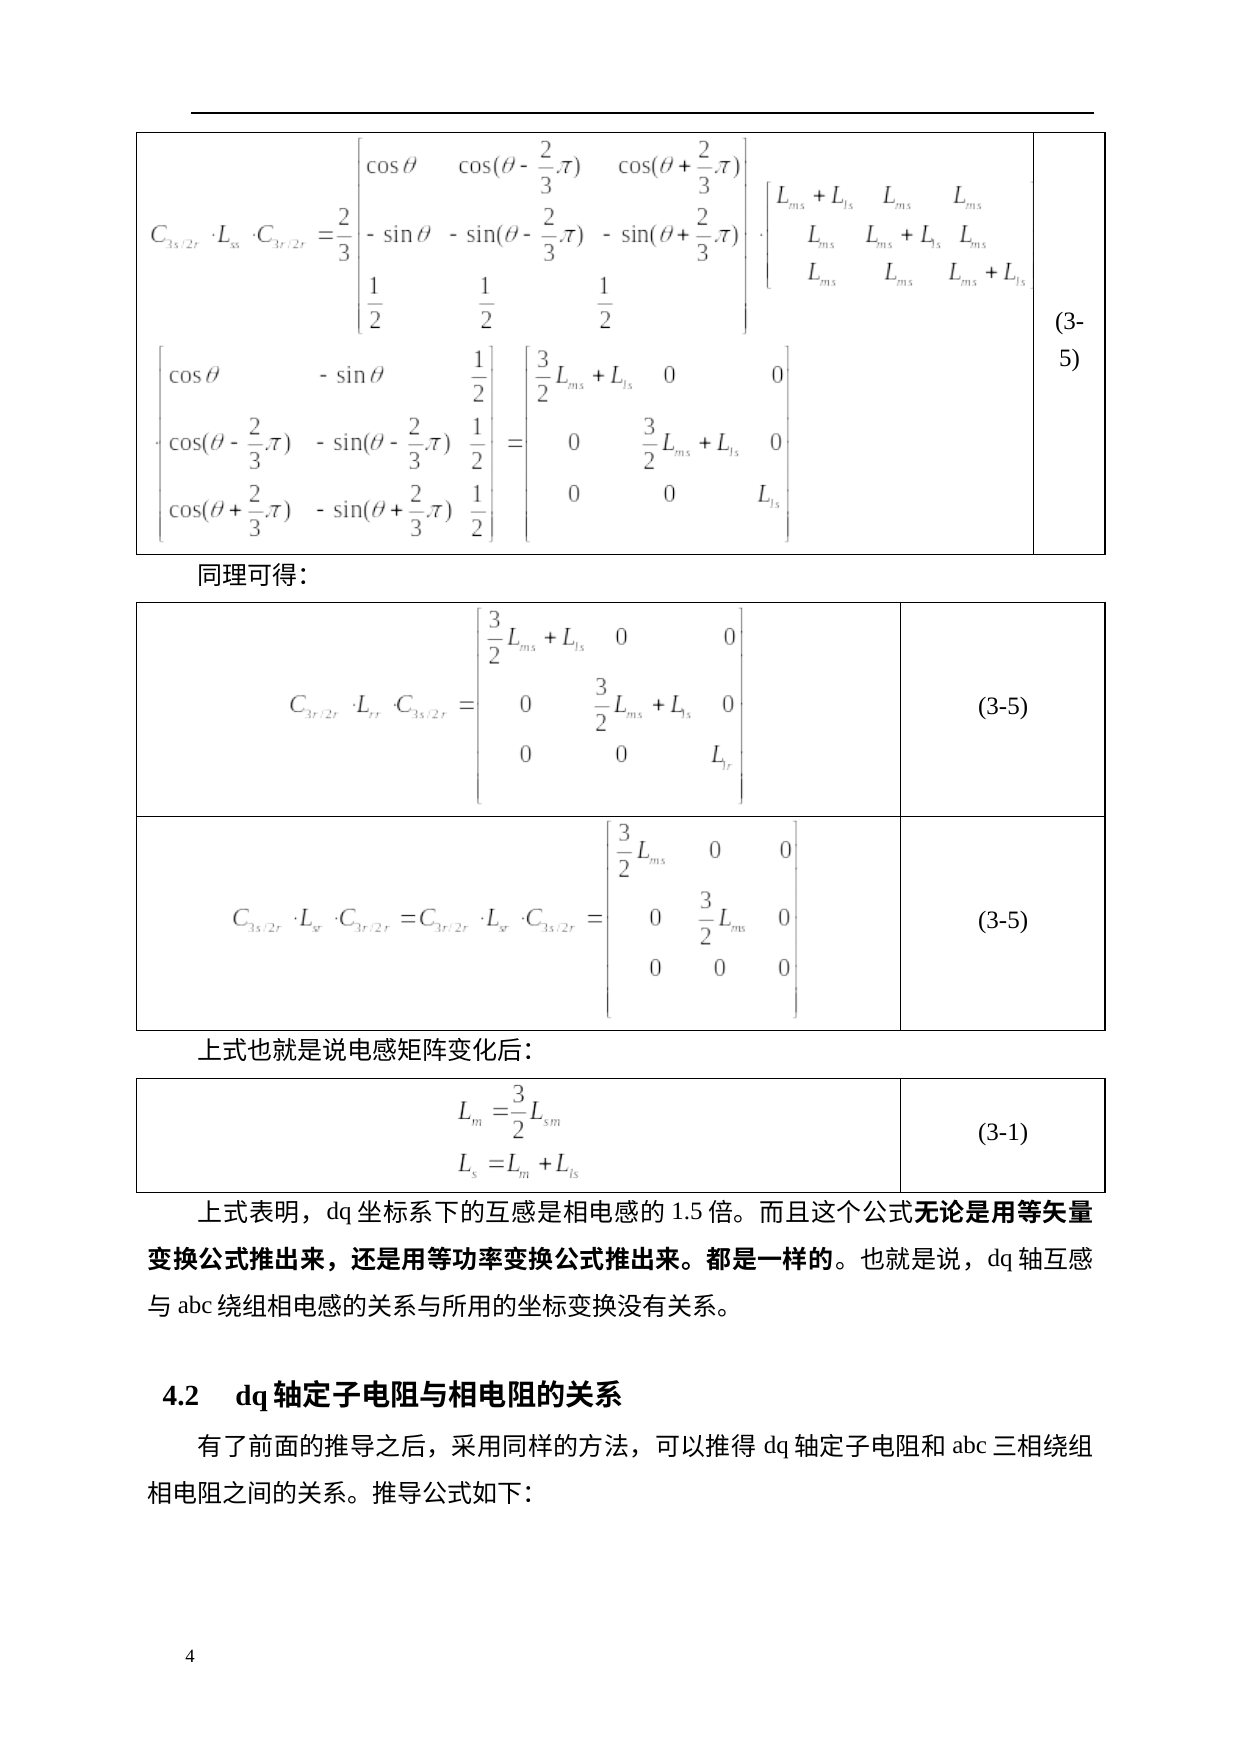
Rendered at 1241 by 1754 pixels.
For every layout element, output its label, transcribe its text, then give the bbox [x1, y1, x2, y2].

table_header (3-5) [901, 603, 1104, 816]
text 上式也就是说电感矩阵变化后： [148, 1031, 1094, 1067]
table_header (3-1) [901, 1079, 1104, 1192]
table_cell (3-5) [901, 817, 1104, 1030]
table_header [137, 133, 1033, 554]
table_header (3-5) [1034, 133, 1104, 554]
table_cell [137, 817, 900, 1030]
text 有了前面的推导之后，采用同样的方法，可以推得dq轴定子电阻和abc三相绕组相电阻之间的关系。推导公式如下： [148, 1426, 1094, 1509]
table_header [137, 603, 900, 816]
text 同理可得： [148, 555, 1094, 591]
table_header [137, 1079, 900, 1192]
subtitle dq轴定子电阻与相电阻的关系 [162, 1371, 1094, 1413]
text 上式表明，dq坐标系下的互感是相电感的1.5倍。而且这个公式无论是用等矢量变换公式推出来，还是用等功率变换公式推出来。都是一样的。也就是说，dq轴互感与abc绕组相电感的关系与所用的坐标变换没有关系。 [148, 1193, 1094, 1323]
